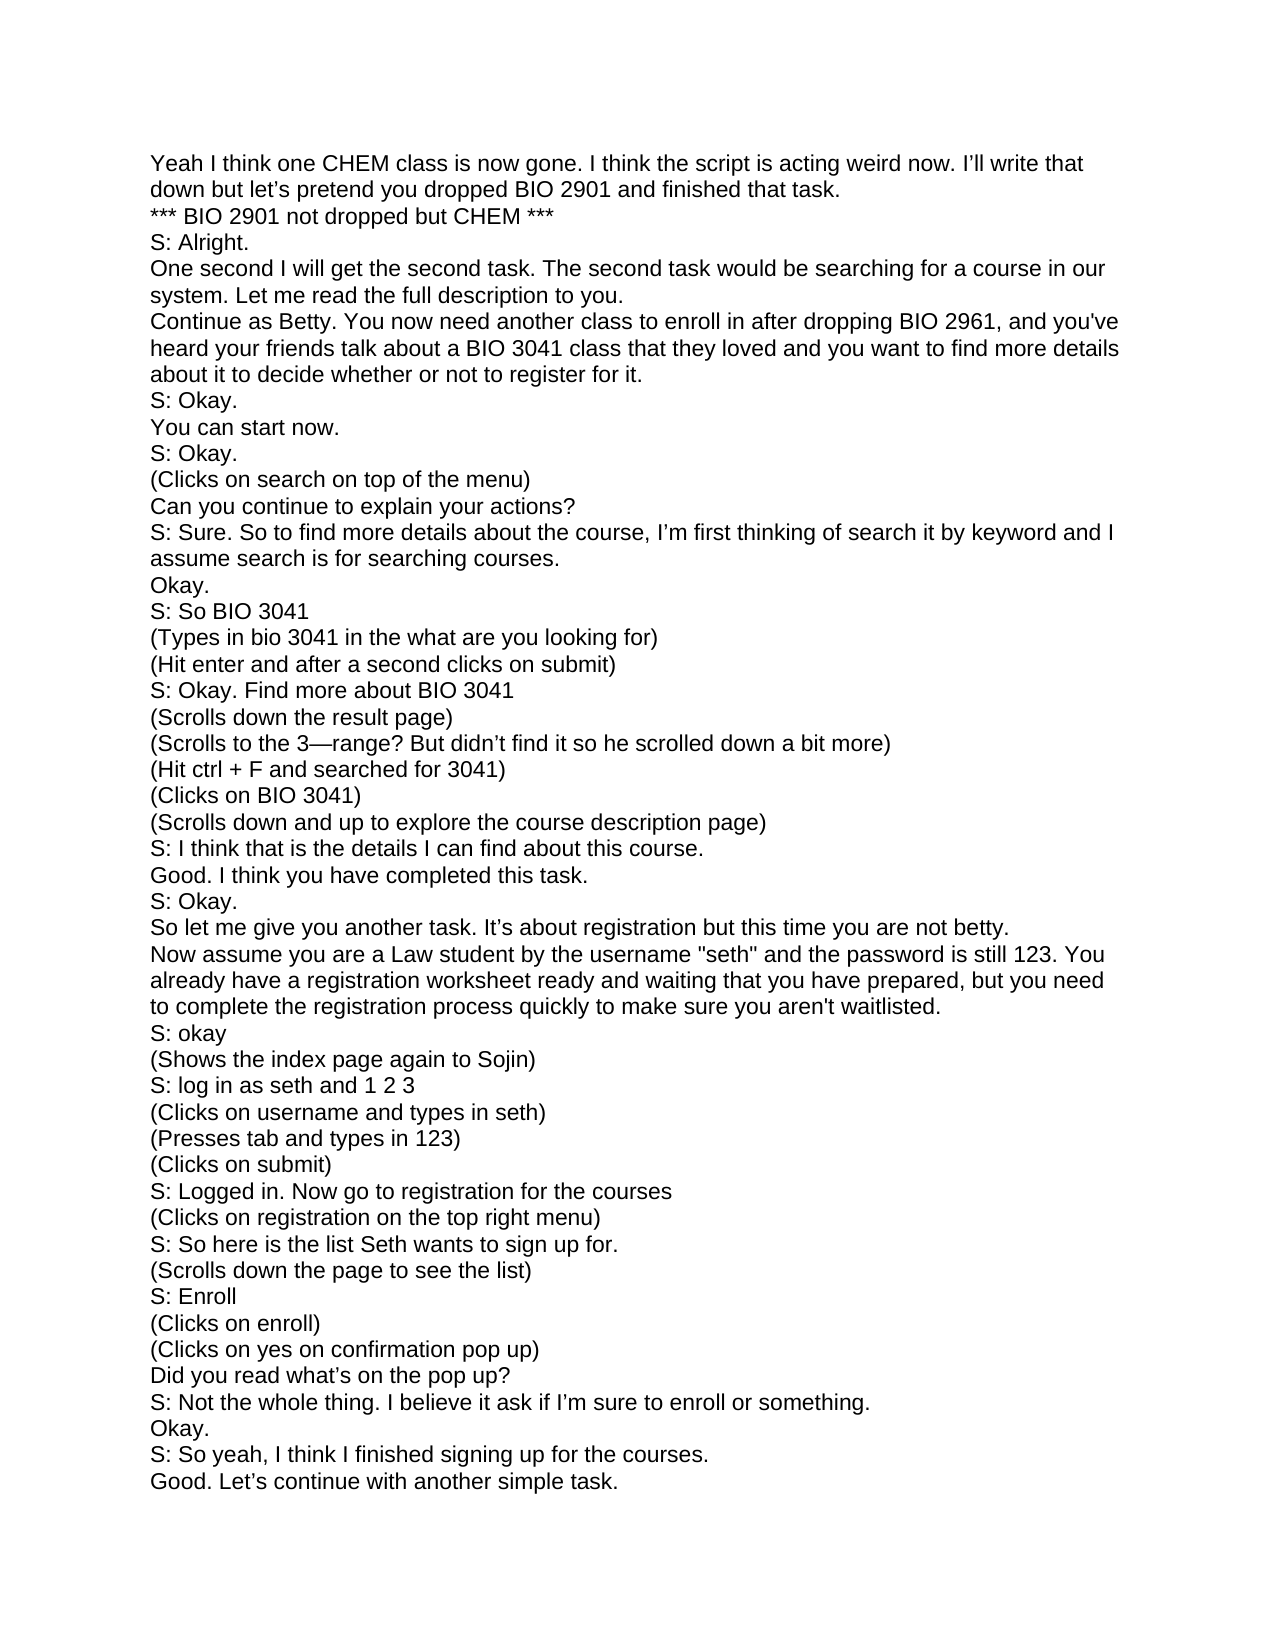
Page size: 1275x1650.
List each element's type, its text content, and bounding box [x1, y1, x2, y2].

text (Clicks on BIO 3041) [150, 782, 1125, 809]
text S: Alright. [150, 229, 1125, 255]
text Continue as Betty. You now need another class to enroll in after dropping BIO 2961, and you've heard your friends talk about a BIO 3041 class that they loved and you want to find more details about it to decide whether or not to register for it. [150, 308, 1125, 387]
text S: Okay. Find more about BIO 3041 [150, 677, 1125, 703]
text S: So here is the list Seth wants to sign up for. [150, 1231, 1125, 1257]
text S: Okay. [150, 387, 1125, 413]
text (Presses tab and types in 123) [150, 1125, 1125, 1151]
text (Clicks on yes on confirmation pop up) [150, 1336, 1125, 1362]
text S: Logged in. Now go to registration for the courses [150, 1178, 1125, 1204]
text Okay. [150, 1415, 1125, 1441]
text (Clicks on registration on the top right menu) [150, 1204, 1125, 1231]
text Did you read what’s on the pop up? [150, 1362, 1125, 1389]
text S: Okay. [150, 888, 1125, 914]
text (Types in bio 3041 in the what are you looking for) [150, 624, 1125, 651]
text (Hit ctrl + F and searched for 3041) [150, 756, 1125, 782]
text Good. I think you have completed this task. [150, 862, 1125, 888]
text (Clicks on username and types in seth) [150, 1099, 1125, 1125]
text *** BIO 2901 not dropped but CHEM *** [150, 203, 1125, 229]
text S: Sure. So to find more details about the course, I’m first thinking of search it by keyword and I assume search is for searching courses. [150, 519, 1125, 572]
text One second I will get the second task. The second task would be searching for a course in our system. Let me read the full description to you. [150, 255, 1125, 308]
text Yeah I think one CHEM class is now gone. I think the script is acting weird now. I’ll write that down but let’s pretend you dropped BIO 2901 and finished that task. [150, 150, 1125, 203]
text (Scrolls down and up to explore the course description page) [150, 809, 1125, 835]
text S: okay [150, 1020, 1125, 1046]
text (Hit enter and after a second clicks on submit) [150, 651, 1125, 677]
text S: So BIO 3041 [150, 598, 1125, 624]
text S: Okay. [150, 440, 1125, 466]
text Okay. [150, 572, 1125, 598]
text (Clicks on search on top of the menu) [150, 466, 1125, 493]
text S: Enroll [150, 1283, 1125, 1309]
text (Shows the index page again to Sojin) [150, 1046, 1125, 1072]
text (Scrolls down the page to see the list) [150, 1257, 1125, 1283]
text You can start now. [150, 413, 1125, 440]
text Good. Let’s continue with another simple task. [150, 1468, 1125, 1494]
text (Clicks on submit) [150, 1151, 1125, 1178]
text (Scrolls down the result page) [150, 703, 1125, 730]
text S: I think that is the details I can find about this course. [150, 835, 1125, 862]
text So let me give you another task. It’s about registration but this time you are not betty. [150, 914, 1125, 941]
text S: log in as seth and 1 2 3 [150, 1072, 1125, 1099]
text S: So yeah, I think I finished signing up for the courses. [150, 1441, 1125, 1468]
text (Clicks on enroll) [150, 1309, 1125, 1336]
text Now assume you are a Law student by the username "seth" and the password is still 123. You already have a registration worksheet ready and waiting that you have prepared, but you need to complete the registration process quickly to make sure you aren't waitlisted. [150, 941, 1125, 1020]
text (Scrolls to the 3—range? But didn’t find it so he scrolled down a bit more) [150, 730, 1125, 756]
text S: Not the whole thing. I believe it ask if I’m sure to enroll or something. [150, 1389, 1125, 1415]
text Can you continue to explain your actions? [150, 493, 1125, 519]
